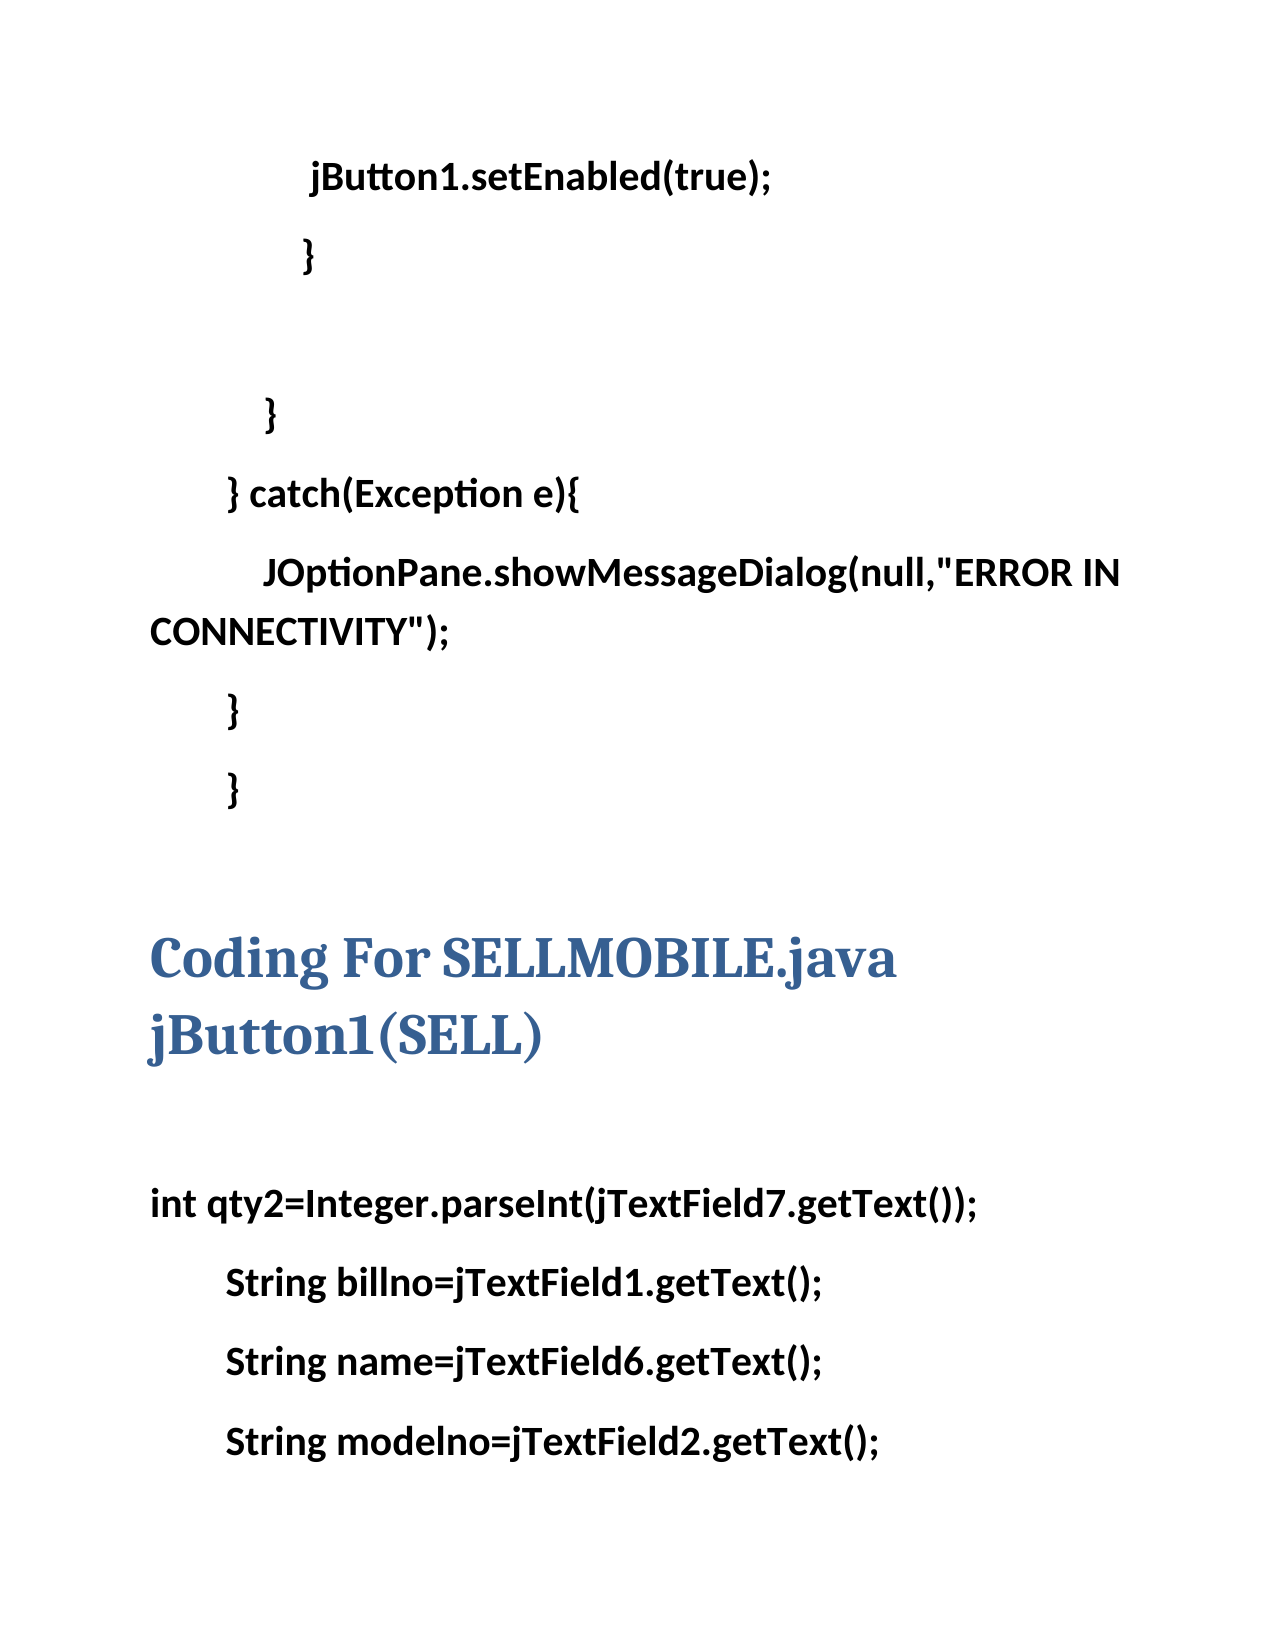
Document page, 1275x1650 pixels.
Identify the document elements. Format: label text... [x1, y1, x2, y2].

text } catch(Exception e){ [150, 467, 1125, 518]
text String billno=jTextField1.getText(); [150, 1256, 1125, 1307]
text JOptionPane.showMessageDialog(null,"ERROR IN CONNECTIVITY"); [150, 546, 1125, 656]
text } [150, 388, 1125, 439]
text } [150, 763, 1125, 814]
text } [150, 684, 1125, 735]
text int qty2=Integer.parseInt(jTextField7.getText()); [150, 1177, 1125, 1228]
text String name=jTextField6.getText(); [150, 1335, 1125, 1386]
subtitle Coding For SELLMOBILE.java jButton1(SELL) [150, 925, 1125, 1069]
text String modelno=jTextField2.getText(); [150, 1415, 1125, 1466]
text } [150, 229, 1125, 280]
text jButton1.setEnabled(true); [150, 150, 1125, 201]
